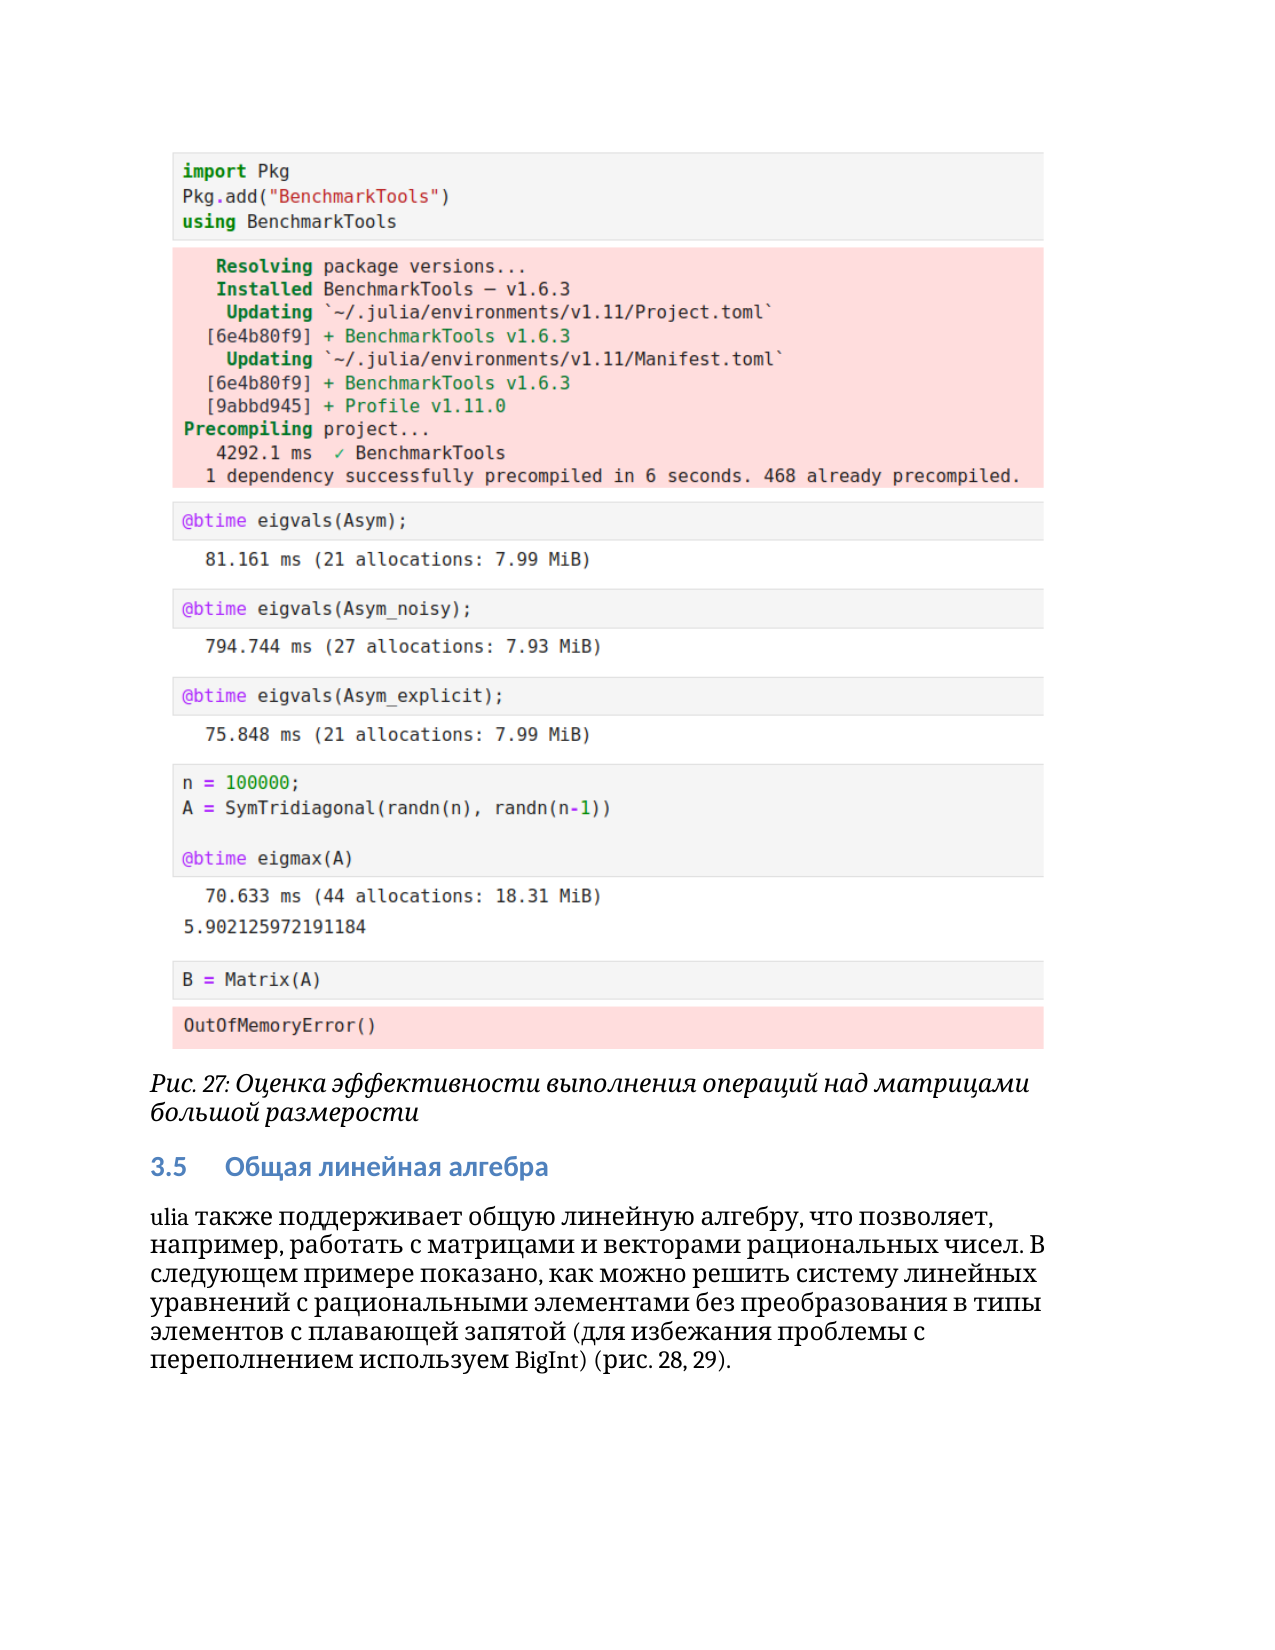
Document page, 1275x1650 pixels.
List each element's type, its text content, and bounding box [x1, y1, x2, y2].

text ulia также поддерживает общую линейную алгебру, что позволяет, например, работать с матрицами и векторами рациональных чисел. В следующем примере показано, как можно решить систему линейных уравнений с рациональными элементами без преобразования в типы элементов с плавающей запятой (для избежания проблемы с переполнением используем BigInt) (рис. 28, 29). [150, 1202, 1125, 1375]
subtitle 3.5 Общая линейная алгебра [150, 1148, 1125, 1184]
picture [168, 150, 1044, 1049]
text Рис. 27: Оценка эффективности выполнения операций над матрицами большой размерости [150, 1070, 1125, 1127]
